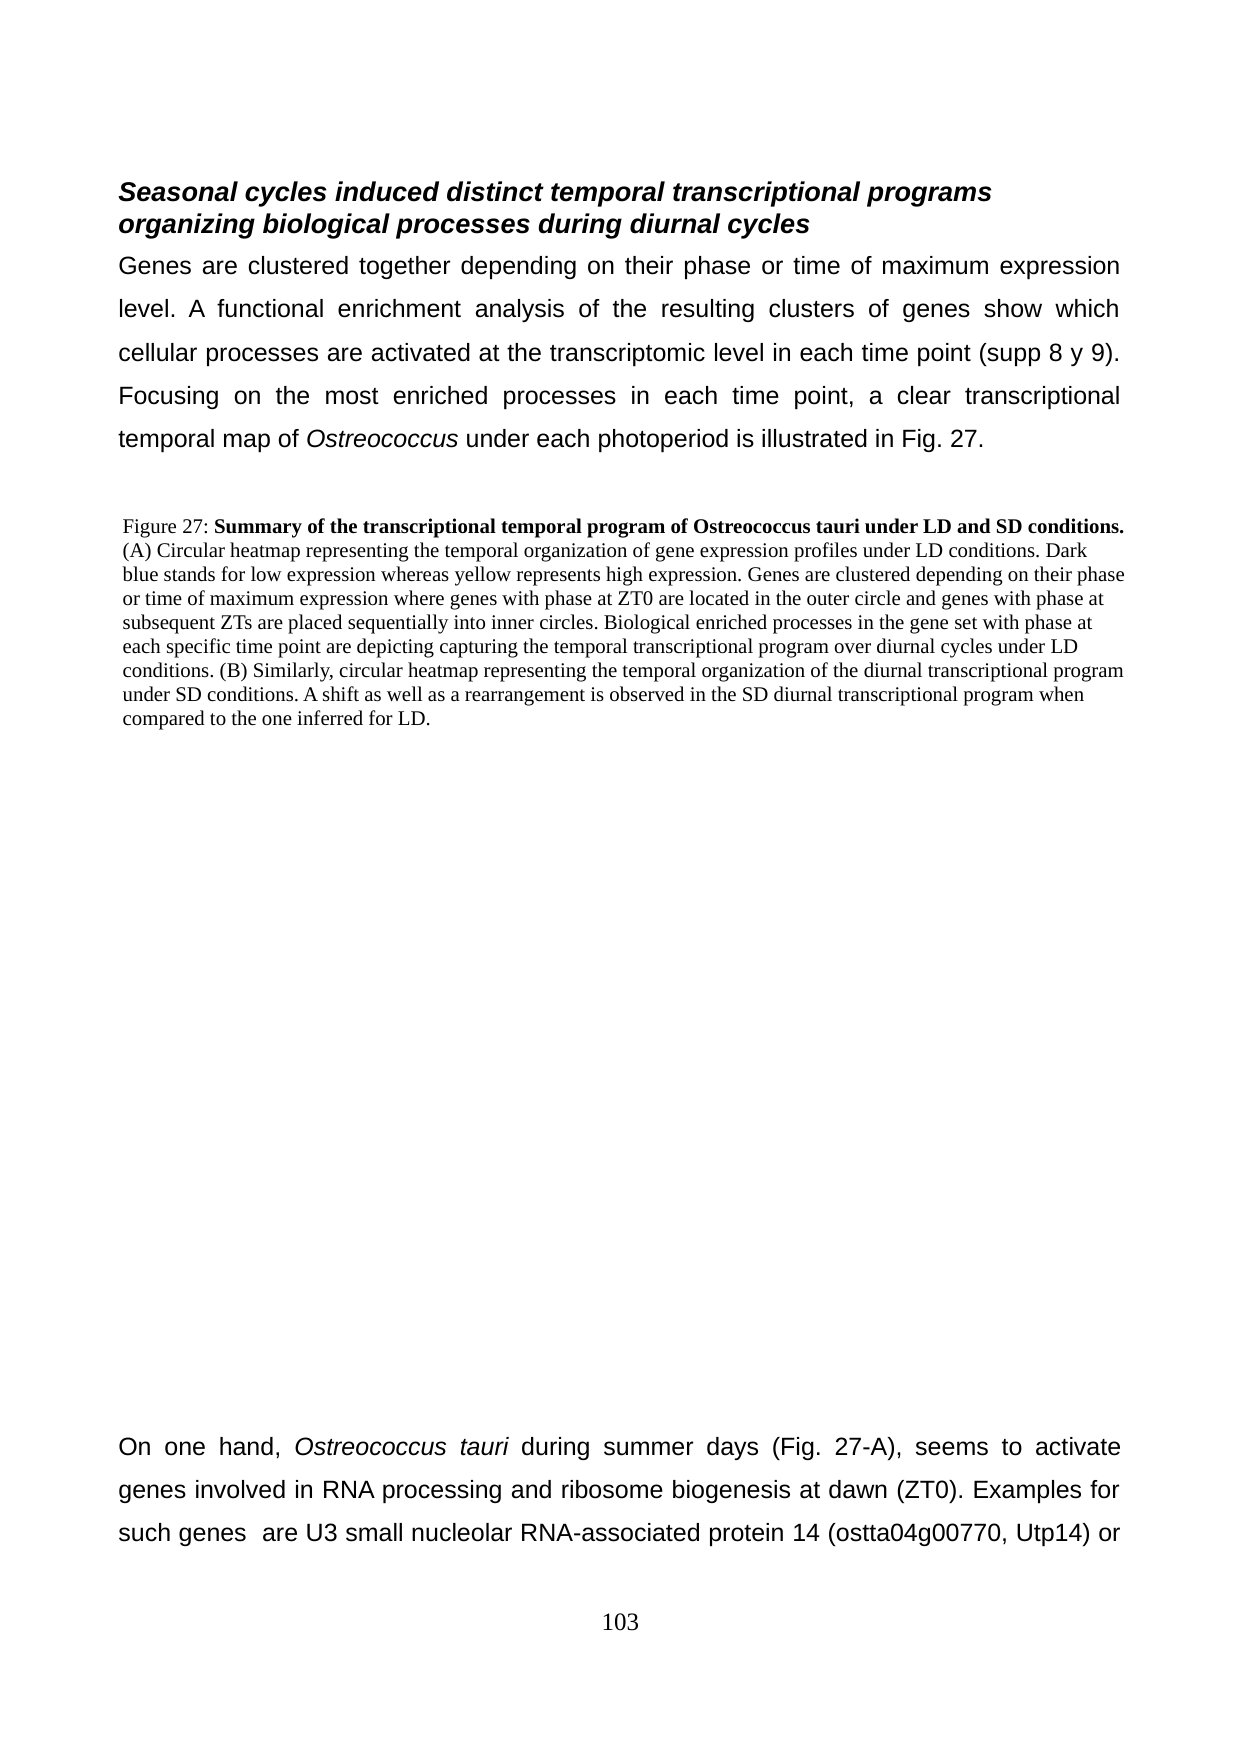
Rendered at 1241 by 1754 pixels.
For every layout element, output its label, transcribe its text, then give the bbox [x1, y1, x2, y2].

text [118, 518, 1122, 1547]
subtitle Seasonal cycles induced distinct temporal transcriptional programs organizing biological processes during diurnal cycles [118, 176, 1122, 239]
text Genes are clustered together depending on their phase or time of maximum expression level. A functional enrichment analysis of the resulting clusters of genes show which cellular processes are activated at the transcriptomic level in each time point (supp 8 y 9). Focusing on the most enriched processes in each time point, a clear transcriptional temporal map of Ostreococcus under each photoperiod is illustrated in Fig. 27. [118, 251, 1122, 453]
